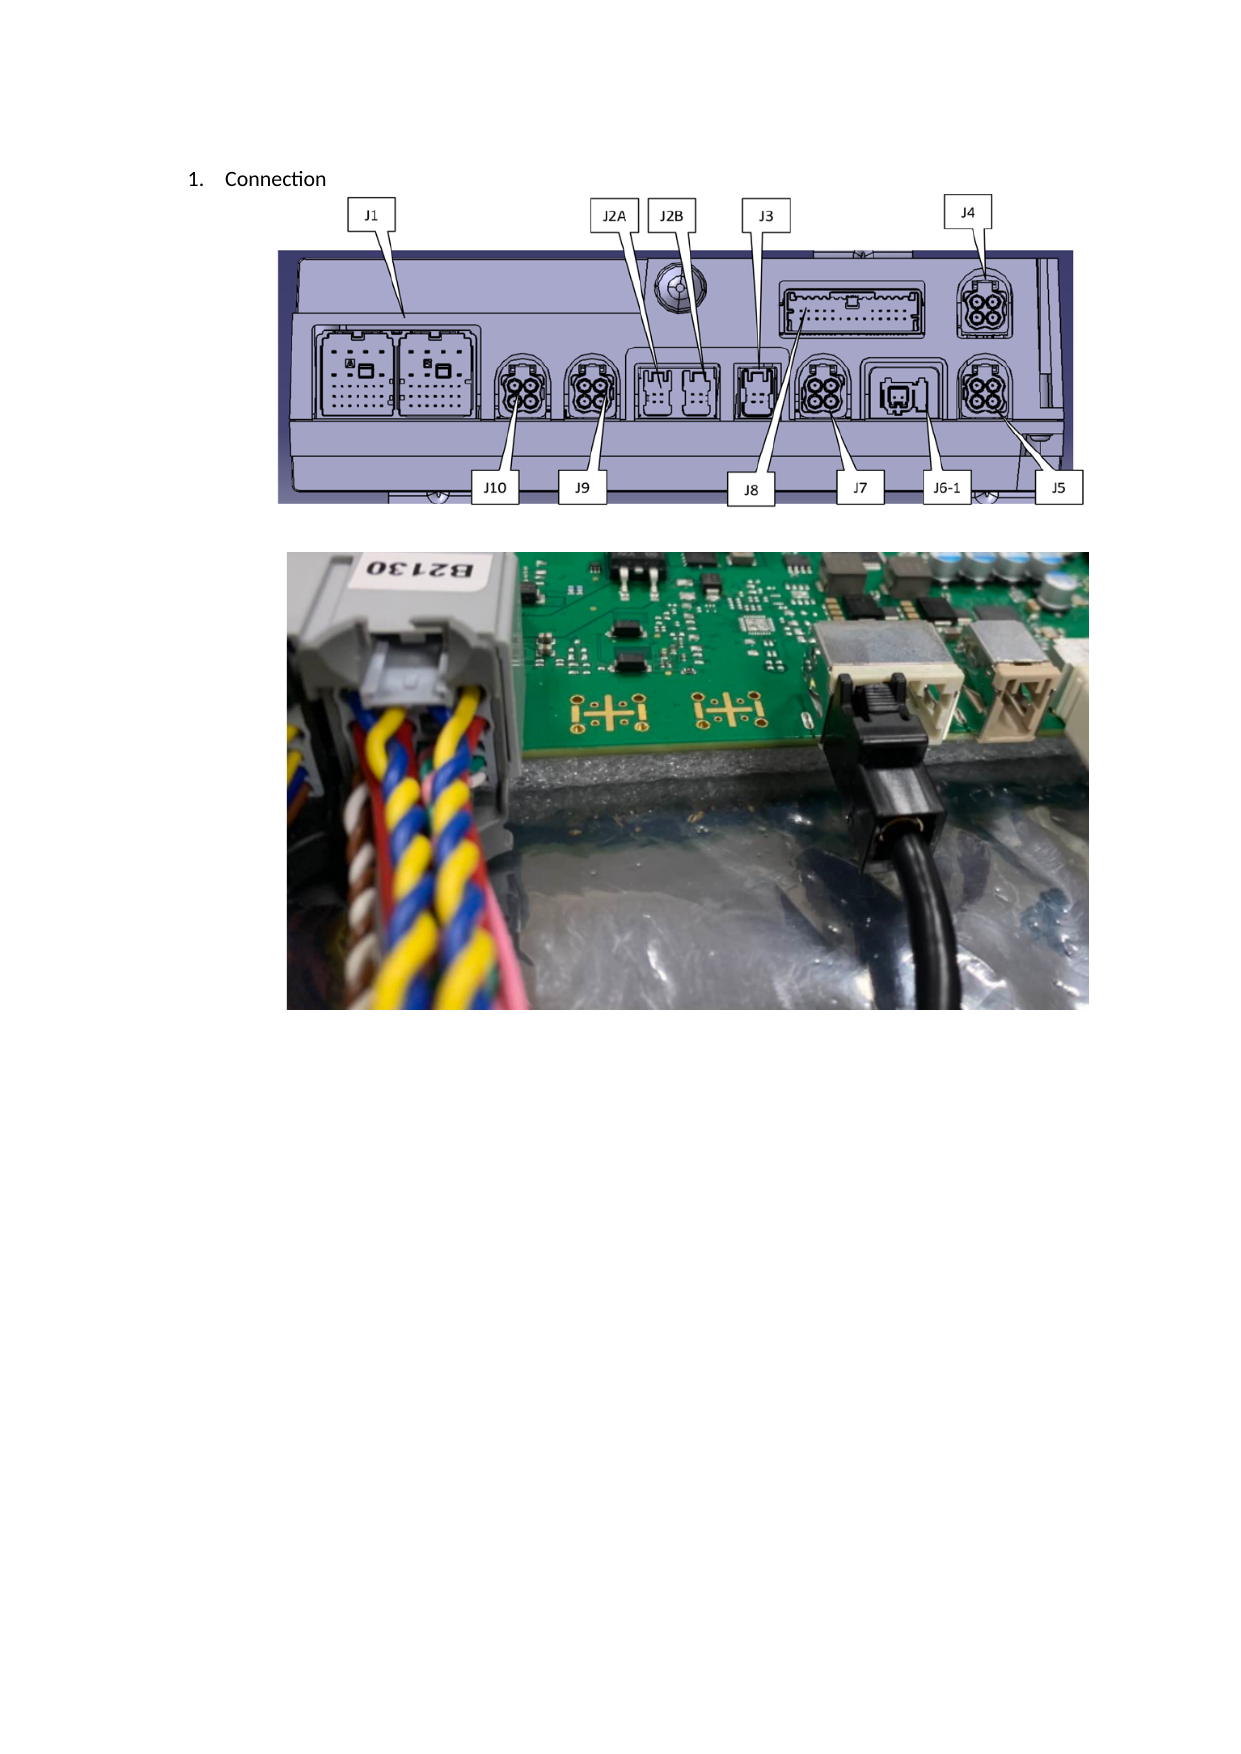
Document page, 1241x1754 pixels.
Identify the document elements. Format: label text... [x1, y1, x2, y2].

picture [225, 552, 1089, 1010]
picture [225, 194, 1089, 521]
list Connection [187, 162, 1053, 194]
